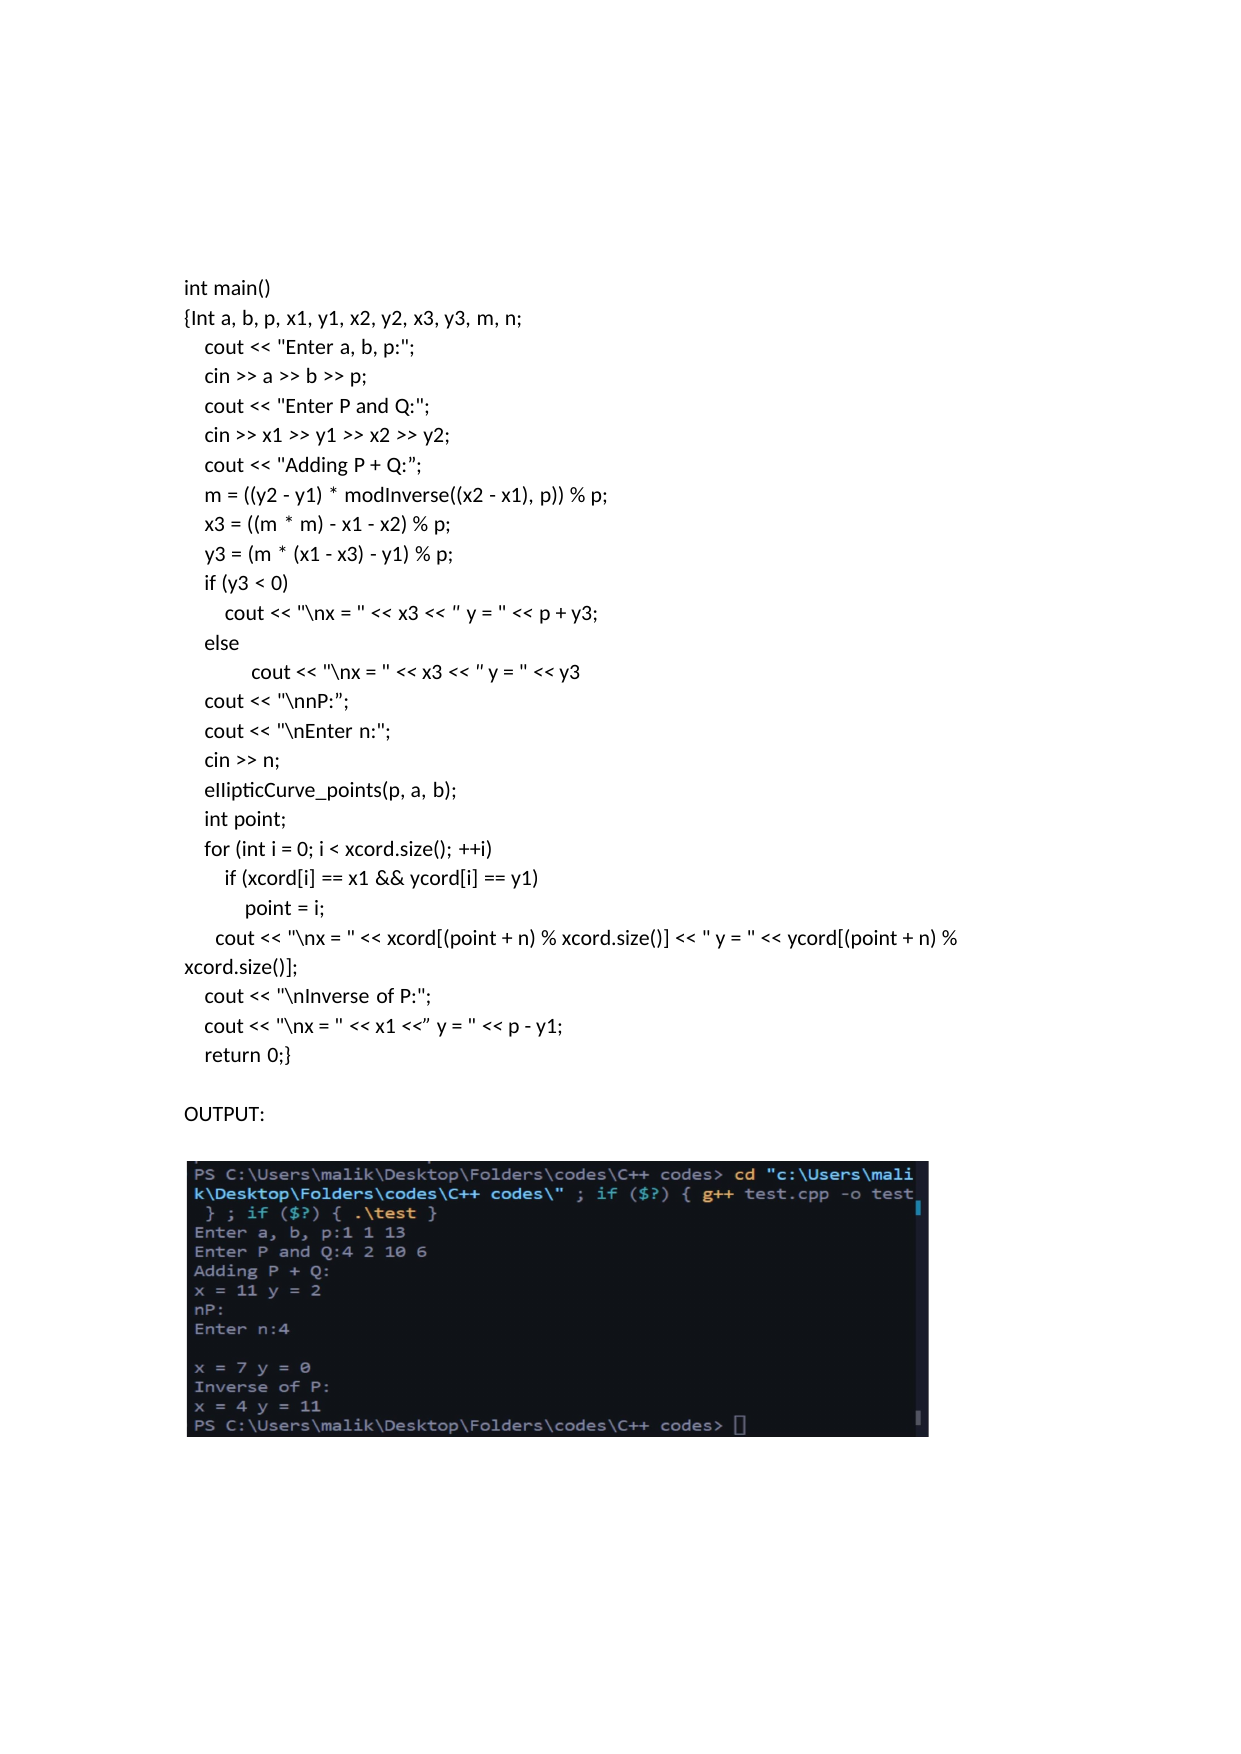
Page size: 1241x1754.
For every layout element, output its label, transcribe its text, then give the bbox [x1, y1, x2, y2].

text cin >> a >> b >> p; [204, 363, 1201, 389]
text cout << "\nInverse of P:"; [204, 982, 1201, 1009]
text int main() [184, 274, 1201, 301]
text cout << "\nx = " << x3 << " y = " << p + y3; else [204, 599, 599, 655]
text for (int i = 0; i < xcord.size(); ++i) [204, 835, 1201, 862]
text if (xcord[i] == x1 && ycord[i] == y1) point = i; [224, 864, 545, 921]
text eIIipticCurve_points(p, a, b); int point; [204, 776, 476, 832]
text m = ((y2 - y1) * modInverse((x2 - x1), p)) % p; x3 = ((m * m) - x1 - x2) % p; [204, 481, 622, 537]
text y3 = (m * (x1 - x3) - y1) % p; if (y3 < 0) [204, 540, 455, 596]
text cout << "\nEnter n:"; cin >> n; [204, 717, 393, 773]
text cout << "\nx = " << x1 <<” y = " << p - y1; return 0;} [204, 1012, 587, 1068]
picture [186, 1161, 929, 1437]
text cout << "\nx = " << xcord[(point + n) % xcord.size()] << " y = " << ycord[(point + n) % xcord.size()]; [184, 924, 1053, 979]
text {Int a, b, p, x1, y1, x2, y2, x3, y3, m, n; cout << "Enter a, b, p:"; [184, 304, 545, 360]
text cout << "Enter P and Q:"; cin >> x1 >> y1 >> x2 >> y2; cout << "Adding P + Q:”; [204, 392, 452, 477]
text OUTPUT: [184, 1100, 1201, 1127]
text cout << "\nx = " << x3 << " y = " << y3 cout << "\nnP:”; [204, 658, 587, 714]
